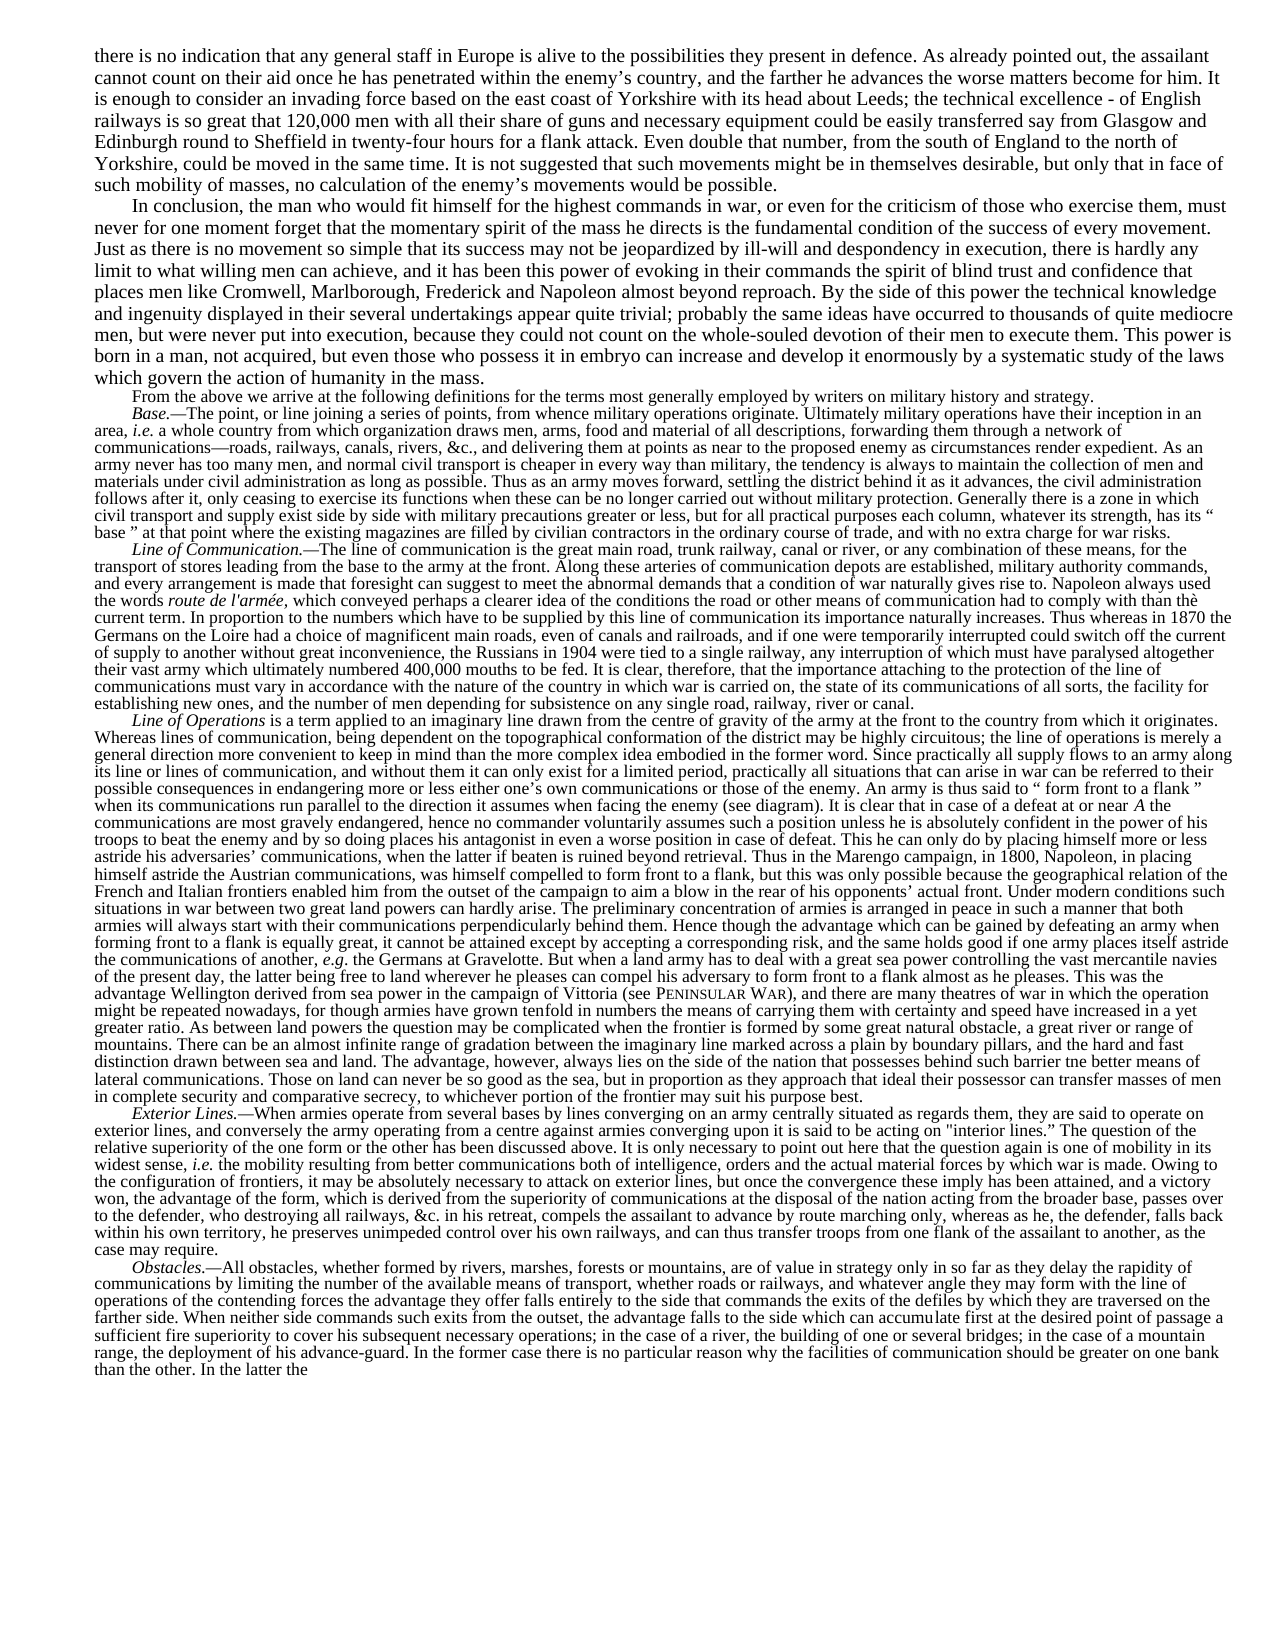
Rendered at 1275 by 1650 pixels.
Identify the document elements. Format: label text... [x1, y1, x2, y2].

text In conclusion, the man who would fit himself for the highest commands in war, or even for the criticism of those who exercise them, must never for one moment forget that the momentary spirit of the mass he directs is the fundamental condition of the success of every movement. Just as there is no movement so simple that its success may not be jeopardized by ill-will and despondency in execution, there is hardly any limit to what willing men can achieve, and it has been this power of evoking in their commands the spirit of blind trust and confidence that places men like Cromwell, Marlborough, Frederick and Napoleon almost beyond reproach. By the side of this power the technical knowledge and ingenuity displayed in their several undertakings appear quite trivial; probably the same ideas have occurred to thousands of quite mediocre men, but were never put into execution, because they could not count on the whole-souled devotion of their men to execute them. This power is born in a man, not acquired, but even those who possess it in embryo can increase and develop it enormously by a systematic study of the laws which govern the action of humanity in the mass. [94, 196, 1234, 389]
text Line of Communication.—The line of communication is the great main road, trunk railway, canal or river, or any combination of these means, for the transport of stores leading from the base to the army at the front. Along these arteries of communication depots are established, military authority commands, and every arrangement is made that foresight can suggest to meet the abnormal demands that a condition of war naturally gives rise to. Napoleon always used the words route de l'armée, which conveyed perhaps a clearer idea of the conditions the road or other means of communication had to comply with than thè current term. In proportion to the numbers which have to be supplied by this line of communication its importance naturally increases. Thus whereas in 1870 the Germans on the Loire had a choice of magnificent main roads, even of canals and railroads, and if one were temporarily interrupted could switch off the current of supply to another without great inconvenience, the Russians in 1904 were tied to a single railway, any interruption of which must have paralysed altogether their vast army which ultimately numbered 400,000 mouths to be fed. It is clear, therefore, that the importance attaching to the protection of the line of communications must vary in accordance with the nature of the country in which war is carried on, the state of its communications of all sorts, the facility for establishing new ones, and the number of men depending for subsistence on any single road, railway, river or canal. [94, 542, 1234, 713]
text there is no indication that any general staff in Europe is alive to the possibilities they present in defence. As already pointed out, the assailant cannot count on their aid once he has penetrated within the enemy’s country, and the farther he advances the worse matters become for him. It is enough to consider an invading force based on the east coast of Yorkshire with its head about Leeds; the technical excellence - of English railways is so great that 120,000 men with all their share of guns and necessary equipment could be easily transferred say from Glasgow and Edinburgh round to Sheffield in twenty-four hours for a flank attack. Even double that number, from the south of England to the north of Yorkshire, could be moved in the same time. It is not suggested that such movements might be in themselves desirable, but only that in face of such mobility of masses, no calculation of the enemy’s movements would be possible. [94, 46, 1234, 196]
text Base.—The point, or line joining a series of points, from whence military operations originate. Ultimately military operations have their inception in an area, i.e. a whole country from which organization draws men, arms, food and material of all descriptions, forwarding them through a network of communications—roads, railways, canals, rivers, &c., and delivering them at points as near to the proposed enemy as circumstances render expedient. As an army never has too many men, and normal civil transport is cheaper in every way than military, the tendency is always to maintain the collection of men and materials under civil administration as long as possible. Thus as an army moves forward, settling the district behind it as it advances, the civil administration follows after it, only ceasing to exercise its functions when these can be no longer carried out without military protection. Generally there is a zone in which civil transport and supply exist side by side with military precautions greater or less, but for all practical purposes each column, whatever its strength, has its “ base ” at that point where the existing magazines are filled by civilian contractors in the ordinary course of trade, and with no extra charge for war risks. [94, 406, 1234, 542]
text Exterior Lines.—When armies operate from several bases by lines converging on an army centrally situated as regards them, they are said to operate on exterior lines, and conversely the army operating from a centre against armies converging upon it is said to be acting on "interior lines.” The question of the relative superiority of the one form or the other has been discussed above. It is only necessary to point out here that the question again is one of mobility in its widest sense, i.e. the mobility resulting from better communications both of intelligence, orders and the actual material forces by which war is made. Owing to the configuration of frontiers, it may be absolutely necessary to attack on exterior lines, but once the convergence these imply has been attained, and a victory won, the advantage of the form, which is derived from the superiority of communications at the disposal of the nation acting from the broader base, passes over to the defender, who destroying all railways, &c. in his retreat, compels the assailant to advance by route marching only, whereas as he, the defender, falls back within his own territory, he preserves unimpeded control over his own railways, and can thus transfer troops from one flank of the assailant to another, as the case may require. [94, 1106, 1234, 1259]
text From the above we arrive at the following definitions for the terms most generally employed by writers on military history and strategy. [94, 389, 1234, 406]
text Obstacles.—All obstacles, whether formed by rivers, marshes, forests or mountains, are of value in strategy only in so far as they delay the rapidity of communications by limiting the number of the available means of transport, whether roads or railways, and whatever angle they may form with the line of operations of the contending forces the advantage they offer falls entirely to the side that commands the exits of the defiles by which they are traversed on the farther side. When neither side commands such exits from the outset, the advantage falls to the side which can accumulate first at the desired point of passage a sufficient fire superiority to cover his subsequent necessary operations; in the case of a river, the building of one or several bridges; in the case of a mountain range, the deployment of his advance-guard. In the former case there is no particular reason why the facilities of communication should be greater on one bank than the other. In the latter the [94, 1259, 1234, 1379]
text Line of Operations is a term applied to an imaginary line drawn from the centre of gravity of the army at the front to the country from which it originates. Whereas lines of communication, being dependent on the topographical conformation of the district may be highly circuitous; the line of operations is merely a general direction more convenient to keep in mind than the more complex idea embodied in the former word. Since practically all supply flows to an army along its line or lines of communication, and without them it can only exist for a limited period, practically all situations that can arise in war can be referred to their possible consequences in endangering more or less either one’s own communications or those of the enemy. An army is thus said to “ form front to a flank ” when its communications run parallel to the direction it assumes when facing the enemy (see diagram). It is clear that in case of a defeat at or near A the communications are most gravely endangered, hence no commander voluntarily assumes such a position unless he is absolutely confident in the power of his troops to beat the enemy and by so doing places his antagonist in even a worse position in case of defeat. This he can only do by placing himself more or less astride his adversaries’ communications, when the latter if beaten is ruined beyond retrieval. Thus in the Marengo campaign, in 1800, Napoleon, in placing himself astride the Austrian communications, was himself compelled to form front to a flank, but this was only possible because the geographical relation of the French and Italian frontiers enabled him from the outset of the campaign to aim a blow in the rear of his opponents’ actual front. Under modern conditions such situations in war between two great land powers can hardly arise. The preliminary concentration of armies is arranged in peace in such a manner that both armies will always start with their communications perpendicularly behind them. Hence though the advantage which can be gained by defeating an army when forming front to a flank is equally great, it cannot be attained except by accepting a corresponding risk, and the same holds good if one army places itself astride the communications of another, e.g. the Germans at Gravelotte. But when a land army has to deal with a great sea power controlling the vast mercantile navies of the present day, the latter being free to land wherever he pleases can compel his adversary to form front to a flank almost as he pleases. This was the advantage Wellington derived from sea power in the campaign of Vittoria (see Peninsular War), and there are many theatres of war in which the operation might be repeated nowadays, for though armies have grown tenfold in numbers the means of carrying them with certainty and speed have increased in a yet greater ratio. As between land powers the question may be complicated when the frontier is formed by some great natural obstacle, a great river or range of mountains. There can be an almost infinite range of gradation between the imaginary line marked across a plain by boundary pillars, and the hard and fast distinction drawn between sea and land. The advantage, however, always lies on the side of the nation that possesses behind such barrier tne better means of lateral communications. Those on land can never be so good as the sea, but in proportion as they approach that ideal their possessor can transfer masses of men in complete security and comparative secrecy, to whichever portion of the frontier may suit his purpose best. [94, 713, 1234, 1106]
